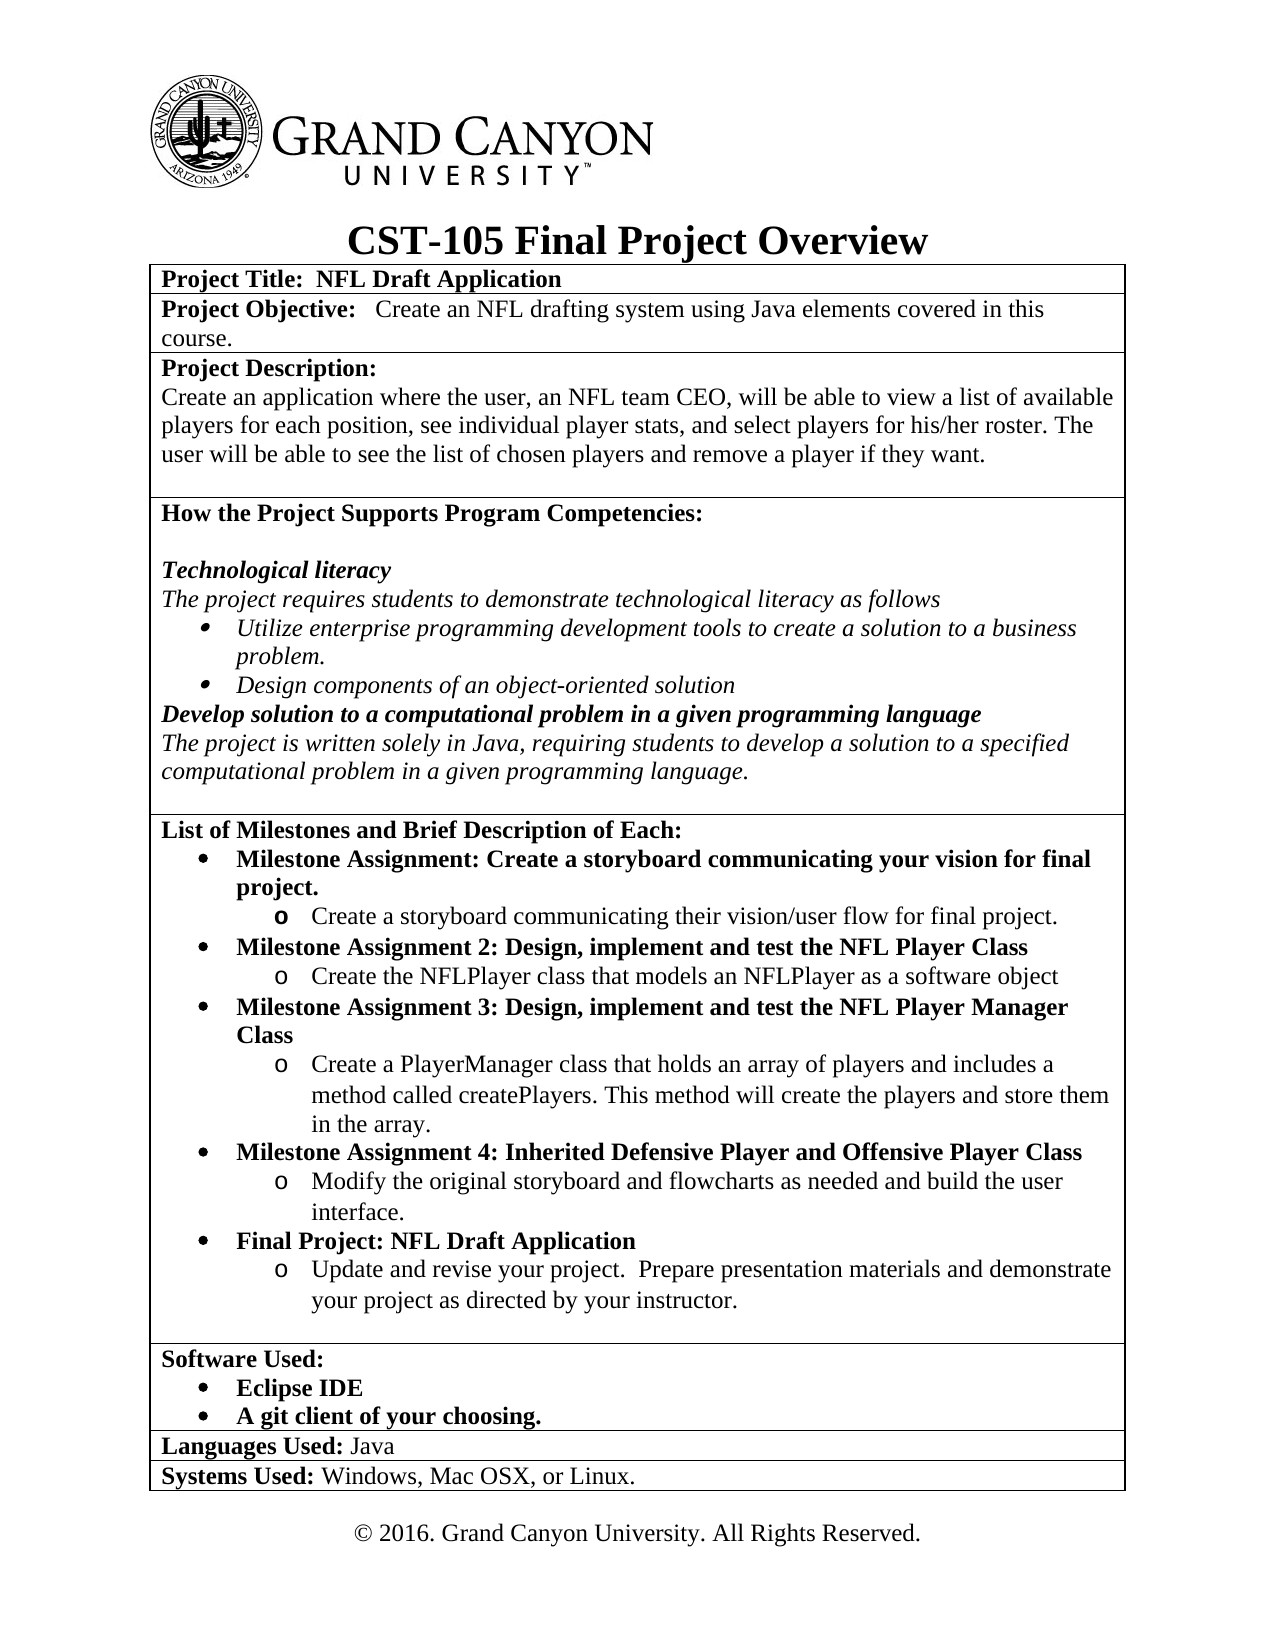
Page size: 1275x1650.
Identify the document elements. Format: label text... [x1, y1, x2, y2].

table_cell Project Objective: Create an NFL drafting system using Java elements covered in this course. [151, 294, 1124, 352]
picture [150, 75, 654, 188]
table_cell Project Title: NFL Draft Application [151, 265, 1124, 293]
table_cell List of Milestones and Brief Description of Each: Milestone Assignment: Create a storyboard communicating your vision for final project. Create a storyboard communicating their vision/user flow for final project. Milestone Assignment 2: Design, implement and test the NFL Player Class Create the NFLPlayer class that models an NFLPlayer as a software object Milestone Assignment 3: Design, implement and test the NFL Player Manager Class Create a PlayerManager class that holds an array of players and includes a method called createPlayers. This method will create the players and store them in the array. Milestone Assignment 4: Inherited Defensive Player and Offensive Player Class Modify the original storyboard and flowcharts as needed and build the user interface. Final Project: NFL Draft Application Update and revise your project. Prepare presentation materials and demonstrate your project as directed by your instructor. [151, 815, 1124, 1343]
table_cell Languages Used: Java [151, 1431, 1124, 1460]
table_cell Systems Used: Windows, Mac OSX, or Linux. [151, 1461, 1124, 1490]
table_header CST-105 Final Project Overview [150, 216, 1125, 263]
table_cell Software Used: Eclipse IDE A git client of your choosing. [151, 1344, 1124, 1430]
table_cell Project Description: Create an application where the user, an NFL team CEO, will be able to view a list of available players for each position, see individual player stats, and select players for his/her roster. The user will be able to see the list of chosen players and remove a player if they want. [151, 353, 1124, 497]
table_cell How the Project Supports Program Competencies: Technological literacy The project requires students to demonstrate technological literacy as follows Utilize enterprise programming development tools to create a solution to a business problem. Design components of an object-oriented solution Develop solution to a computational problem in a given programming language The project is written solely in Java, requiring students to develop a solution to a specified computational problem in a given programming language. [151, 498, 1124, 814]
